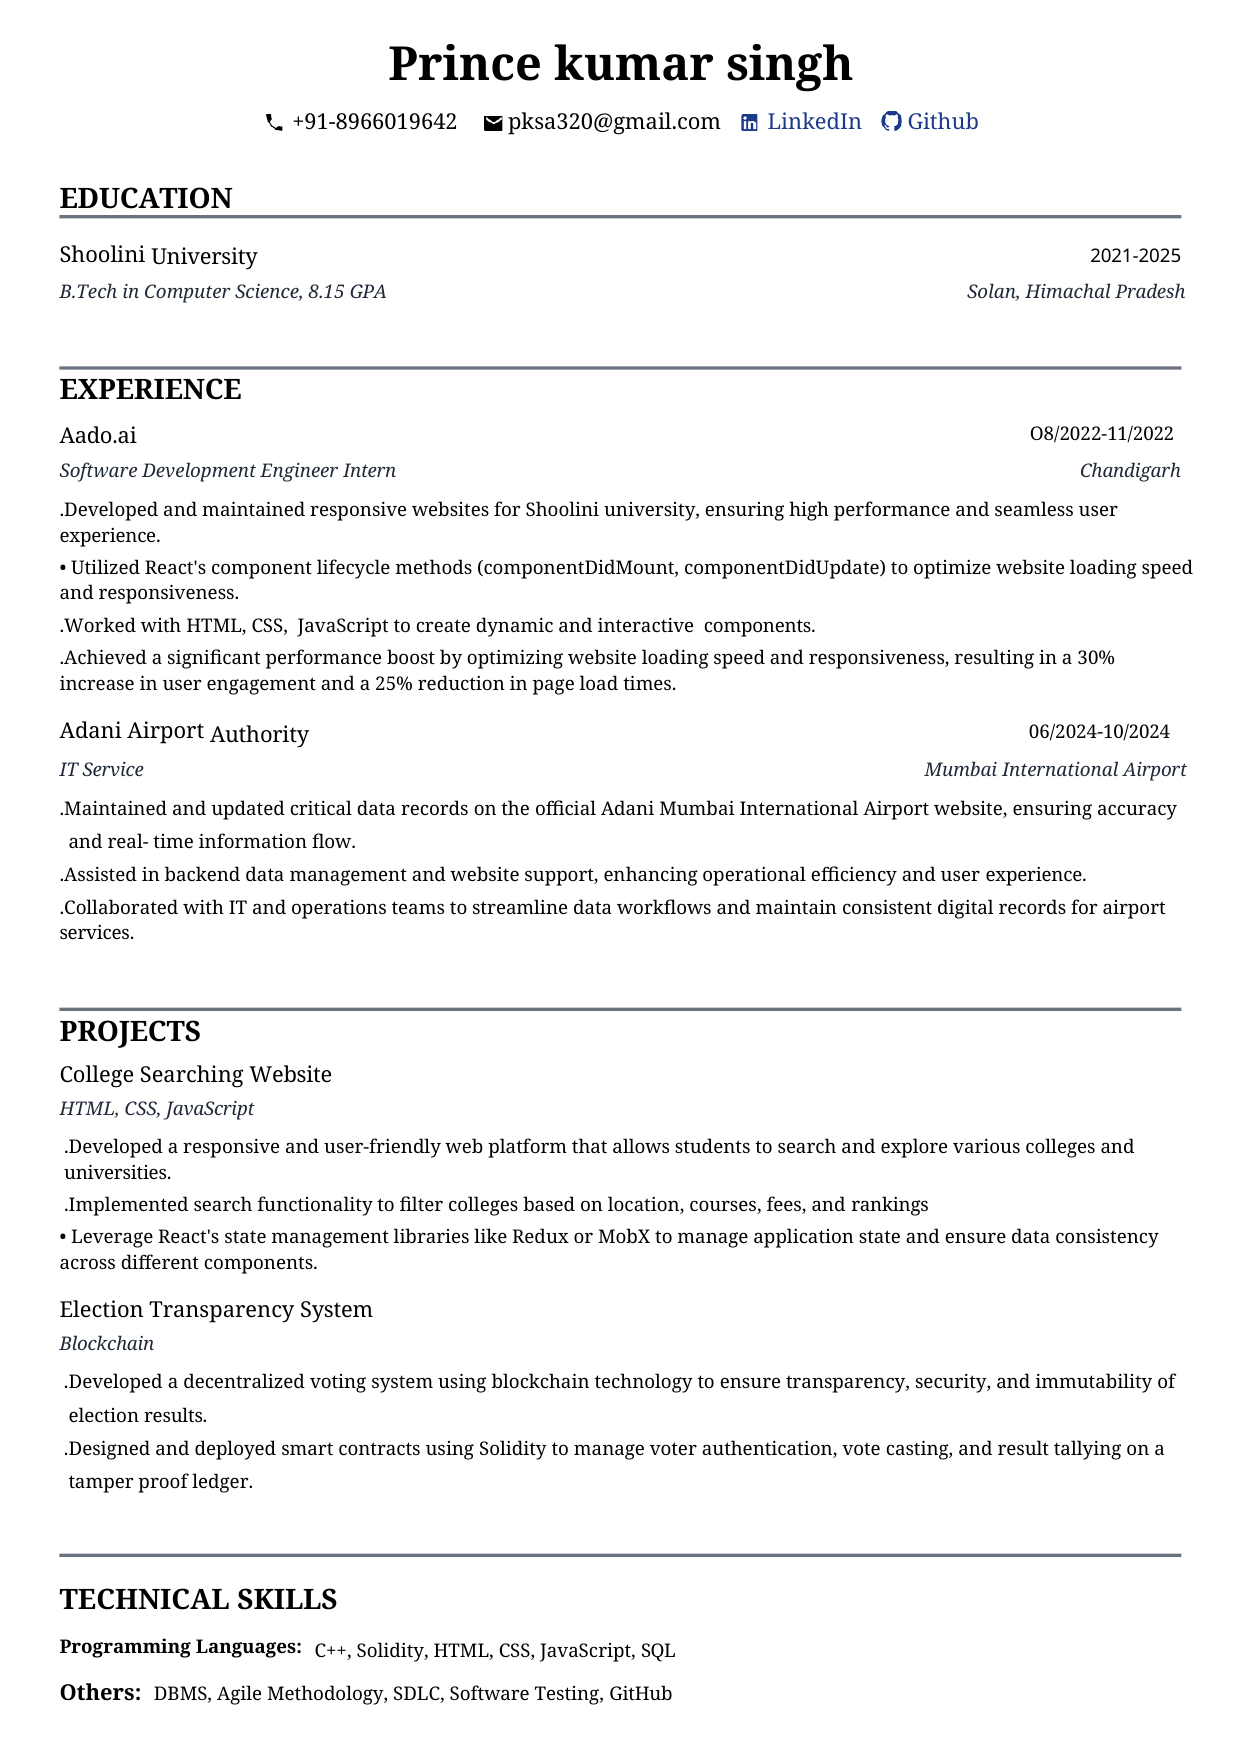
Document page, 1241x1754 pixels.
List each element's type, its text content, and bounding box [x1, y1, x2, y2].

text IT Service Mumbai International Airport [59, 756, 1196, 782]
text Programming Languages: C++, Solidity, HTML, CSS, JavaScript, SQL [59, 1633, 1196, 1663]
text • Utilized React's component lifecycle methods (componentDidMount, componentDidUpdate) to optimize website loading speed and responsiveness. [59, 554, 1196, 605]
subtitle PROJECTS [59, 971, 1196, 1049]
text .Developed a decentralized voting system using blockchain technology to ensure transparency, security, and immutability of election results. [64, 1369, 1196, 1427]
text .Assisted in backend data management and website support, enhancing operational efficiency and user experience. [59, 862, 1196, 887]
text .Developed a responsive and user-friendly web platform that allows students to search and explore various colleges and universities. [64, 1133, 1196, 1184]
text Software Development Engineer Intern Chandigarh [59, 458, 1196, 483]
text • Leverage React's state management libraries like Redux or MobX to manage application state and ensure data consistency across different components. [59, 1223, 1196, 1274]
text .Implemented search functionality to filter colleges based on location, courses, fees, and rankings [64, 1191, 1196, 1217]
subtitle TECHNICAL SKILLS [59, 1517, 1196, 1618]
text HTML, CSS, JavaScript [59, 1095, 1196, 1120]
text Adani Airport Authority 06/2024-10/2024 [59, 715, 1196, 749]
text Blockchain [59, 1330, 1196, 1356]
text Shoolini University 2021-2025 [59, 239, 1196, 271]
text .Achieved a significant performance boost by optimizing website loading speed and responsiveness, resulting in a 30% increase in user engagement and a 25% reduction in page load times. [59, 644, 1196, 695]
text .Collaborated with IT and operations teams to streamline data workflows and maintain consistent digital records for airport services. [59, 894, 1196, 945]
subtitle Election Transparency System [59, 1294, 1196, 1324]
picture [484, 116, 503, 131]
text B.Tech in Computer Science, 8.15 GPA Solan, Himachal Pradesh [59, 278, 1196, 304]
text .Designed and deployed smart contracts using Solidity to manage voter authentication, vote casting, and result tallying on a tamper proof ledger. [64, 1435, 1187, 1494]
picture [741, 114, 758, 131]
text +91-8966019642 pksa320@gmail.com [59, 106, 1186, 137]
subtitle College Searching Website [59, 1059, 1196, 1089]
subtitle EDUCATION [59, 178, 1196, 217]
text .Maintained and updated critical data records on the official Adani Mumbai International Airport website, ensuring accuracy and real- time information flow. [59, 795, 1196, 854]
text Aado.ai O8/2022-11/2022 [59, 417, 1196, 450]
text Others: DBMS, Agile Methodology, SDLC, Software Testing, GitHub [59, 1677, 1196, 1706]
text .Worked with HTML, CSS, JavaScript to create dynamic and interactive components. [59, 612, 1196, 637]
subtitle EXPERIENCE [59, 330, 1196, 408]
picture [881, 111, 902, 131]
text .Developed and maintained responsive websites for Shoolini university, ensuring high performance and seamless user experience. [59, 496, 1196, 547]
title Prince kumar singh [59, 30, 1183, 94]
picture [266, 114, 283, 131]
